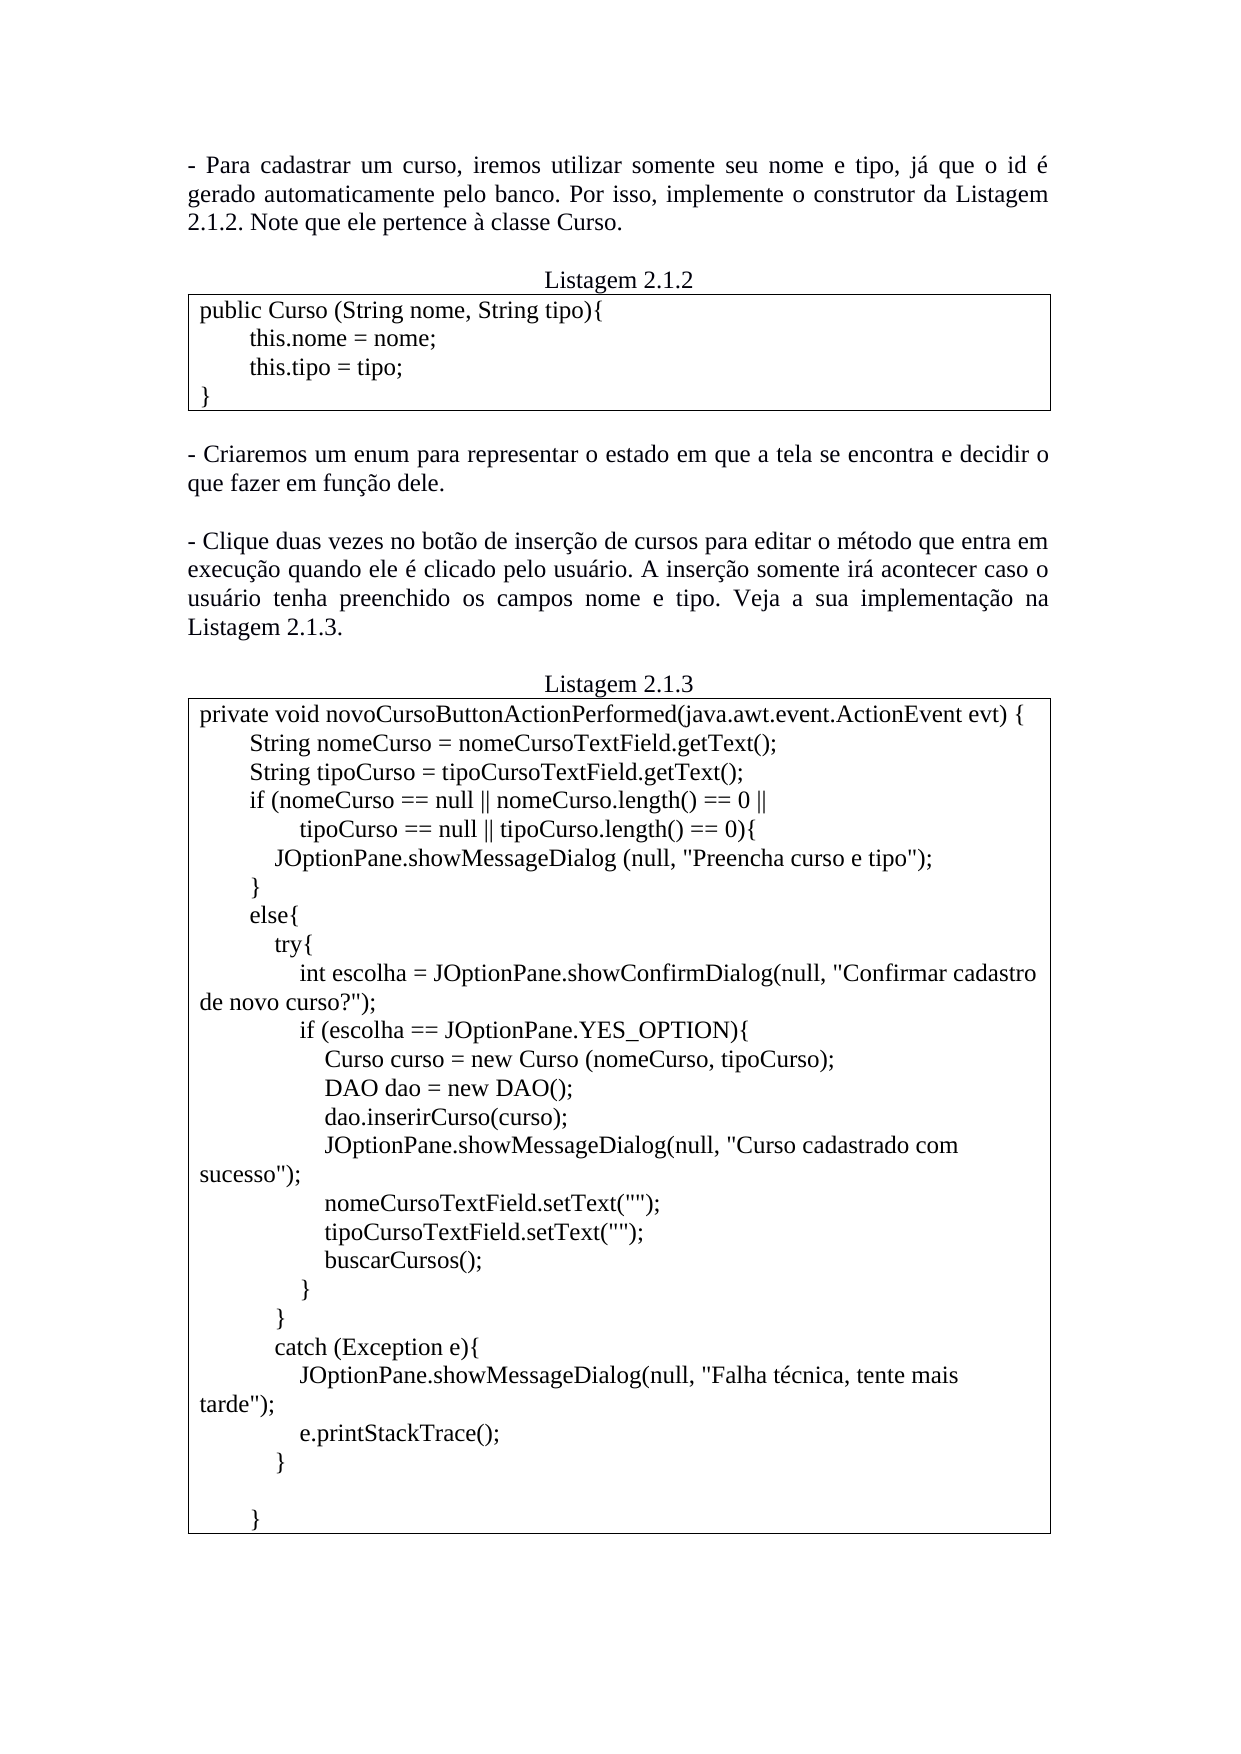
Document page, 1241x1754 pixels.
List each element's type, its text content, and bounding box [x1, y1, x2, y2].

table_header public Curso (String nome, String tipo){ this.nome = nome; this.tipo = tipo; } [189, 295, 1050, 410]
text - Criaremos um enum para representar o estado em que a tela se encontra e decidir o que fazer em função dele. [187, 439, 1050, 497]
text Listagem 2.1.3 [187, 669, 1050, 698]
text - Para cadastrar um curso, iremos utilizar somente seu nome e tipo, já que o id é gerado automaticamente pelo banco. Por isso, implemente o construtor da Listagem 2.1.2. Note que ele pertence à classe Curso. [187, 150, 1050, 236]
text Listagem 2.1.2 [187, 265, 1050, 294]
table_header private void novoCursoButtonActionPerformed(java.awt.event.ActionEvent evt) { String nomeCurso = nomeCursoTextField.getText(); String tipoCurso = tipoCursoTextField.getText(); if (nomeCurso == null || nomeCurso.length() == 0 || tipoCurso == null || tipoCurso.length() == 0){ JOptionPane.showMessageDialog (null, "Preencha curso e tipo"); } else{ try{ int escolha = JOptionPane.showConfirmDialog(null, "Confirmar cadastro de novo curso?"); if (escolha == JOptionPane.YES_OPTION){ Curso curso = new Curso (nomeCurso, tipoCurso); DAO dao = new DAO(); dao.inserirCurso(curso); JOptionPane.showMessageDialog(null, "Curso cadastrado com sucesso"); nomeCursoTextField.setText(""); tipoCursoTextField.setText(""); buscarCursos(); } } catch (Exception e){ JOptionPane.showMessageDialog(null, "Falha técnica, tente mais tarde"); e.printStackTrace(); } } [189, 699, 1050, 1533]
text - Clique duas vezes no botão de inserção de cursos para editar o método que entra em execução quando ele é clicado pelo usuário. A inserção somente irá acontecer caso o usuário tenha preenchido os campos nome e tipo. Veja a sua implementação na Listagem 2.1.3. [187, 526, 1050, 641]
